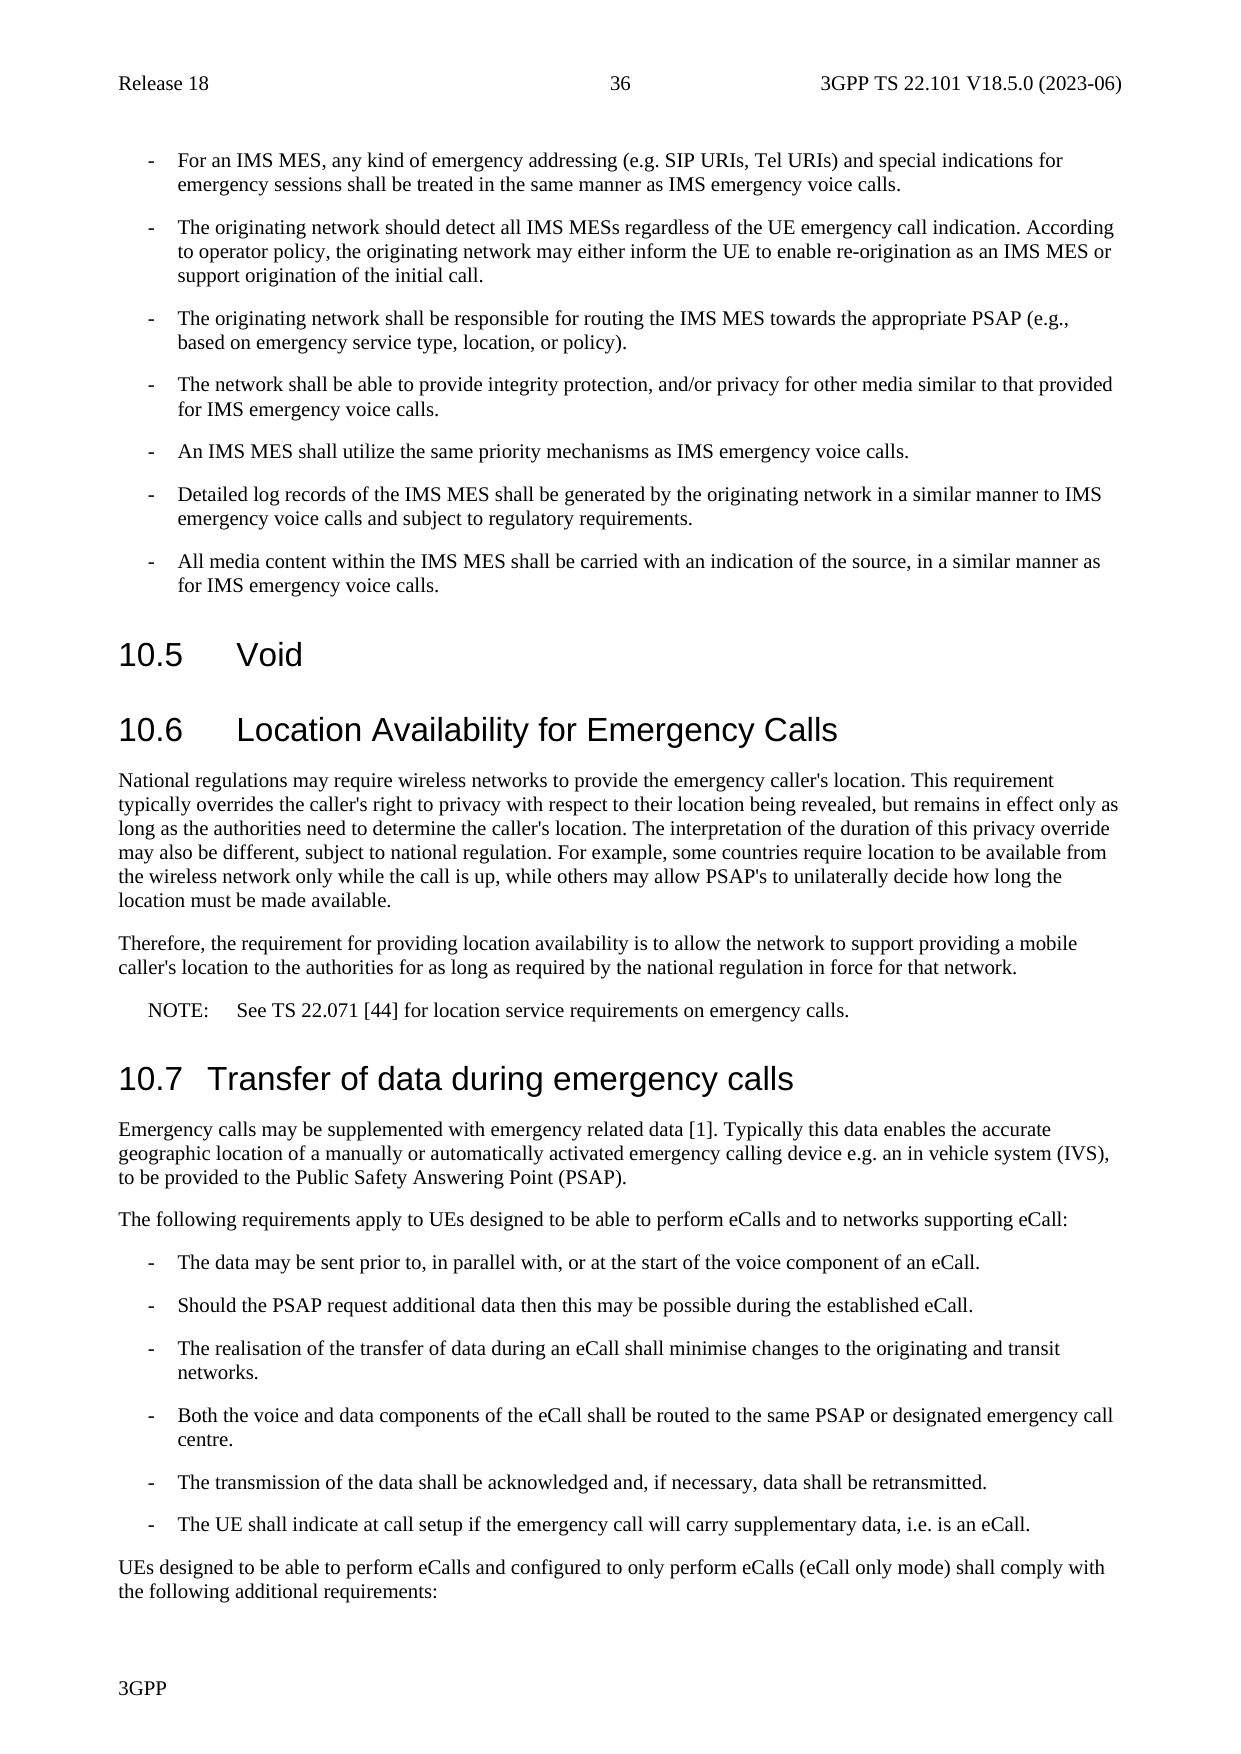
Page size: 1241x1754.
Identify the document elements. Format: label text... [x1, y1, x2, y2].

text - The transmission of the data shall be acknowledged and, if necessary, data shall be retransmitted. [148, 1469, 1122, 1494]
text - The UE shall indicate at call setup if the emergency call will carry supplementary data, i.e. is an eCall. [148, 1512, 1122, 1536]
text - Detailed log records of the IMS MES shall be generated by the originating network in a similar manner to IMS emergency voice calls and subject to regulatory requirements. [148, 482, 1122, 530]
text UEs designed to be able to perform eCalls and configured to only perform eCalls (eCall only mode) shall comply with the following additional requirements: [118, 1555, 1122, 1603]
text - The originating network should detect all IMS MESs regardless of the UE emergency call indication. According to operator policy, the originating network may either rm the UE to enable re-origination as an IMS MES or support origination of the initial call. [148, 214, 1122, 287]
text Therefore, the requirement for providing location availability is to allow the network to support providing a mobile caller's location to the authorities for as long as required by the national regulation in force for that network. [118, 931, 1122, 979]
text - The originating network shall be responsible for routing the IMS MES towards the appropriate PSAP (e.g., based on emergency service type, location, or policy). [148, 306, 1122, 354]
text - Should the PSAP request additional data then this may be possible during the established eCall. [148, 1293, 1122, 1317]
subtitle 10.5 Void [118, 634, 1122, 673]
text NOTE: See TS 22.071 [44] for location service requirements on emergency calls. [148, 998, 1122, 1022]
subtitle 10.6 Location Availability for Emergency Calls [118, 711, 1122, 749]
text - The data may be sent prior to, in parallel with, or at the start of the voice component of an eCall. [148, 1250, 1122, 1274]
text - An IMS MES shall utilize the same priority mechanisms as IMS emergency voice calls. [148, 439, 1122, 463]
text The following requirements apply to UEs designed to be able to perform eCalls and to networks supporting eCall: [118, 1207, 1122, 1231]
text - All media content within the IMS MES shall be carried with an indication of the source, in a similar manner as for IMS emergency voice calls. [148, 549, 1122, 597]
text - Both the voice and data components of the eCall shall be routed to the same PSAP or designated emergency call centre. [148, 1403, 1122, 1451]
text National regulations may require wireless networks to provide the emergency caller's location. This requirement typically overrides the caller's right to privacy with respect to their location being revealed, but remains in effect only as long as the authorities need to determine the caller's location. The interpretation of the duration of this privacy override may also be different, subject to national regulation. For example, some countries require location to be available from the wireless network only while the call is up, while others may allow PSAP's to unilaterally decide how long the location must be made available. [118, 768, 1122, 912]
text - The realisation of the transfer of data during an eCall shall minimise changes to the originating and transit networks. [148, 1336, 1122, 1384]
subtitle 10.7 Transfer of data during emergency calls [118, 1059, 1122, 1098]
text - For an IMS MES, any kind of emergency addressing (e.g. SIP URIs, Tel URIs) and special indications for emergency sessions shall be treated in the same manner as IMS emergency voice calls. [148, 148, 1122, 196]
text Emergency calls may be supplemented with emergency related data [1]. Typically this data enables the accurate geographic location of a manually or automatically activated emergency calling device e.g. an in vehicle system (IVS), to be provided to the Public Safety Answering Point (PSAP). [118, 1116, 1122, 1189]
text - The network shall be able to provide integrity protection, and/or privacy for other media similar to that provided for IMS emergency voice calls. [148, 372, 1122, 421]
